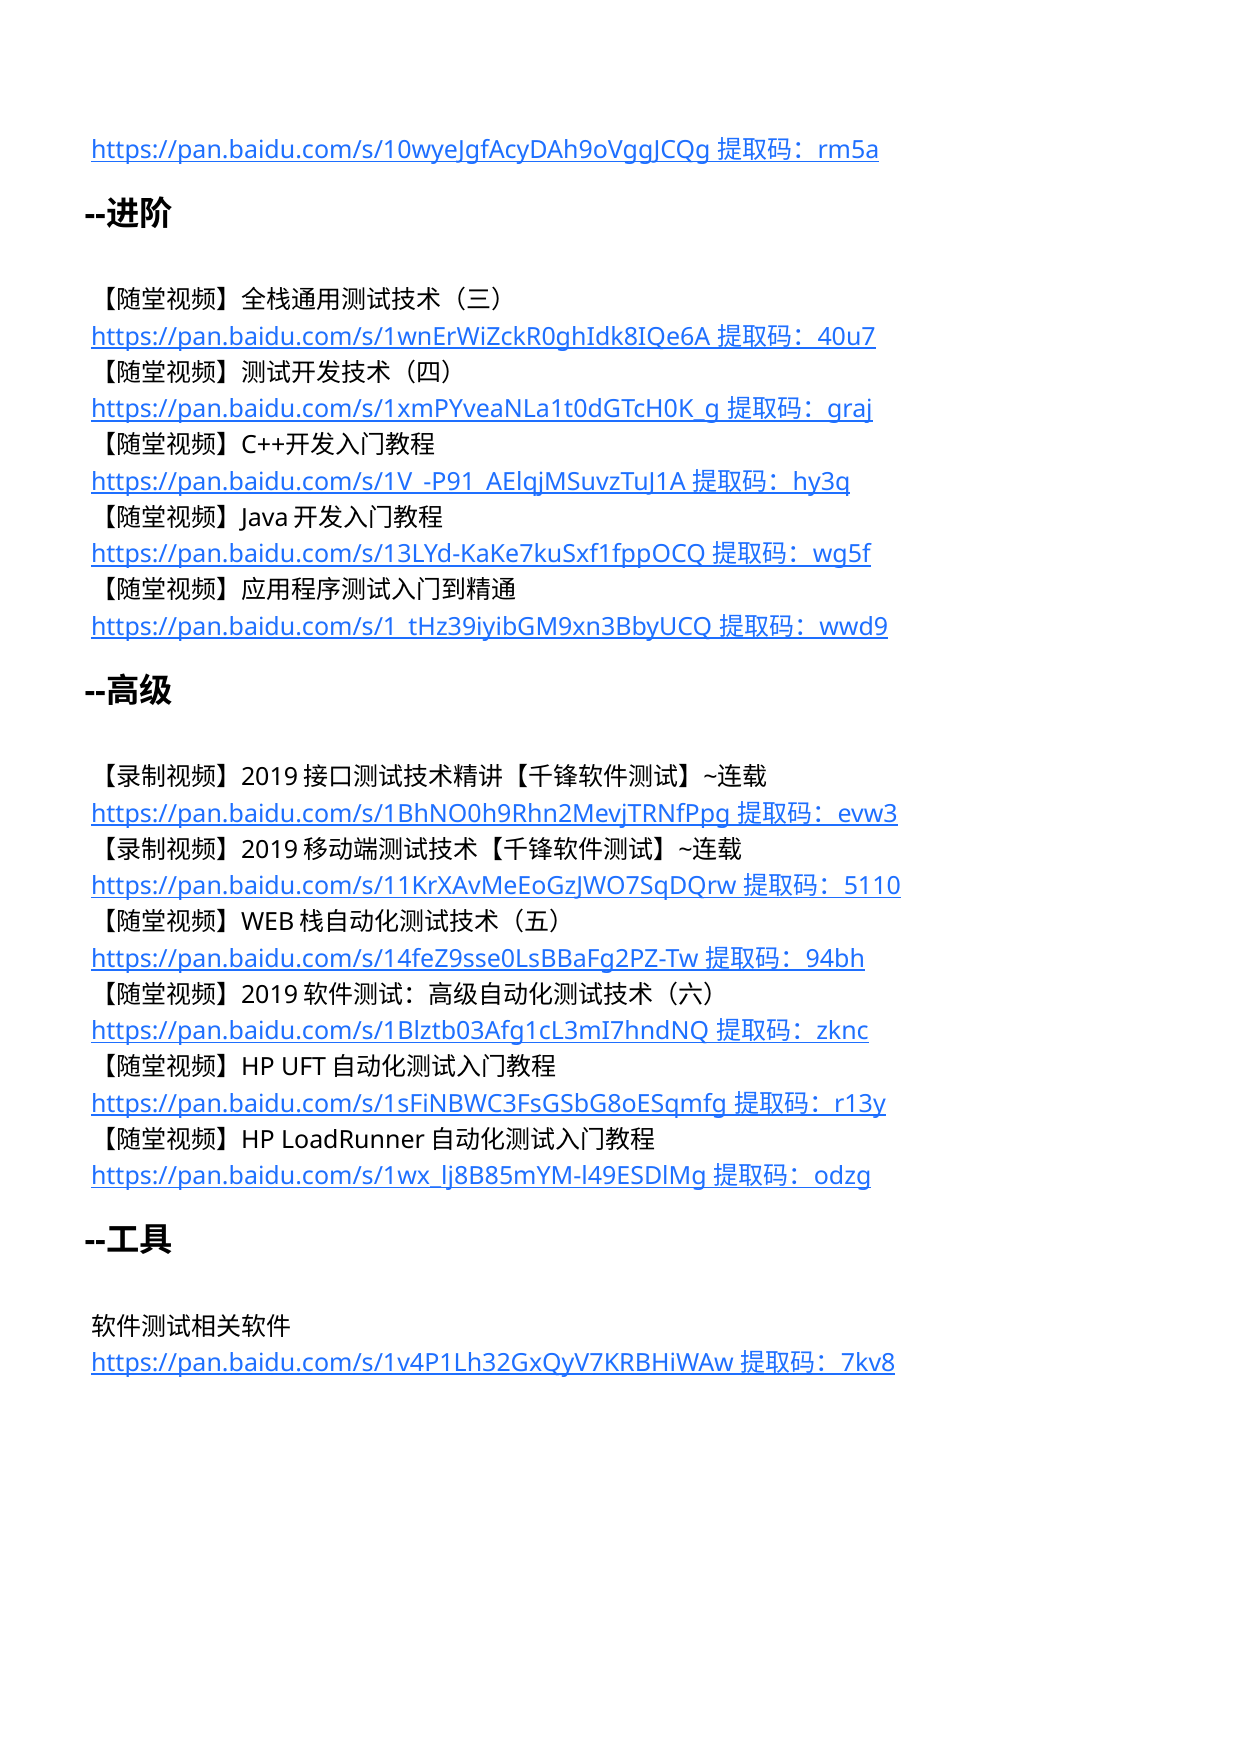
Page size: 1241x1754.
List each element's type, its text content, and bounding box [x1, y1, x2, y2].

subtitle --工具 [84, 1213, 1146, 1261]
text https://pan.baidu.com/s/1xmPYveaNLa1t0dGTcH0K_g 提取码：graj [84, 389, 1146, 425]
text https://pan.baidu.com/s/1wx_lj8B85mYM-l49ESDlMg 提取码：odzg [84, 1156, 1146, 1192]
text https://pan.baidu.com/s/10wyeJgfAcyDAh9oVggJCQg 提取码：rm5a [84, 129, 1146, 166]
text https://pan.baidu.com/s/1wnErWiZckR0ghIdk8IQe6A 提取码：40u7 [84, 316, 1146, 352]
text https://pan.baidu.com/s/1BhNO0h9Rhn2MevjTRNfPpg 提取码：evw3 [84, 793, 1146, 829]
text 【录制视频】2019移动端测试技术【千锋软件测试】~连载 [84, 829, 1146, 866]
text 【随堂视频】HP UFT自动化测试入门教程 [84, 1047, 1146, 1083]
text 【随堂视频】全栈通用测试技术（三） [84, 280, 1146, 316]
text https://pan.baidu.com/s/1v4P1Lh32GxQyV7KRBHiWAw 提取码：7kv8 [84, 1342, 1146, 1378]
text 【随堂视频】HP LoadRunner自动化测试入门教程 [84, 1119, 1146, 1156]
text 【随堂视频】C++开发入门教程 [84, 425, 1146, 461]
text 【随堂视频】2019软件测试：高级自动化测试技术（六） [84, 974, 1146, 1011]
text https://pan.baidu.com/s/1sFiNBWC3FsGSbG8oESqmfg 提取码：r13y [84, 1083, 1146, 1119]
text 软件测试相关软件 [84, 1306, 1146, 1342]
text 【随堂视频】WEB栈自动化测试技术（五） [84, 902, 1146, 938]
text https://pan.baidu.com/s/11KrXAvMeEoGzJWO7SqDQrw 提取码：5110 [84, 866, 1146, 902]
text 【随堂视频】测试开发技术（四） [84, 352, 1146, 389]
subtitle --进阶 [84, 187, 1146, 235]
text https://pan.baidu.com/s/1V_-P91_AElqjMSuvzTuJ1A 提取码：hy3q [84, 461, 1146, 497]
subtitle --高级 [84, 663, 1146, 712]
text https://pan.baidu.com/s/1Blztb03Afg1cL3mI7hndNQ 提取码：zknc [84, 1011, 1146, 1047]
text https://pan.baidu.com/s/13LYd-KaKe7kuSxf1fppOCQ 提取码：wg5f [84, 534, 1146, 570]
text https://pan.baidu.com/s/1_tHz39iyibGM9xn3BbyUCQ 提取码：wwd9 [84, 606, 1146, 642]
text https://pan.baidu.com/s/14feZ9sse0LsBBaFg2PZ-Tw 提取码：94bh [84, 938, 1146, 974]
text 【录制视频】2019接口测试技术精讲【千锋软件测试】~连载 [84, 757, 1146, 793]
text 【随堂视频】Java开发入门教程 [84, 497, 1146, 534]
text 【随堂视频】应用程序测试入门到精通 [84, 570, 1146, 606]
